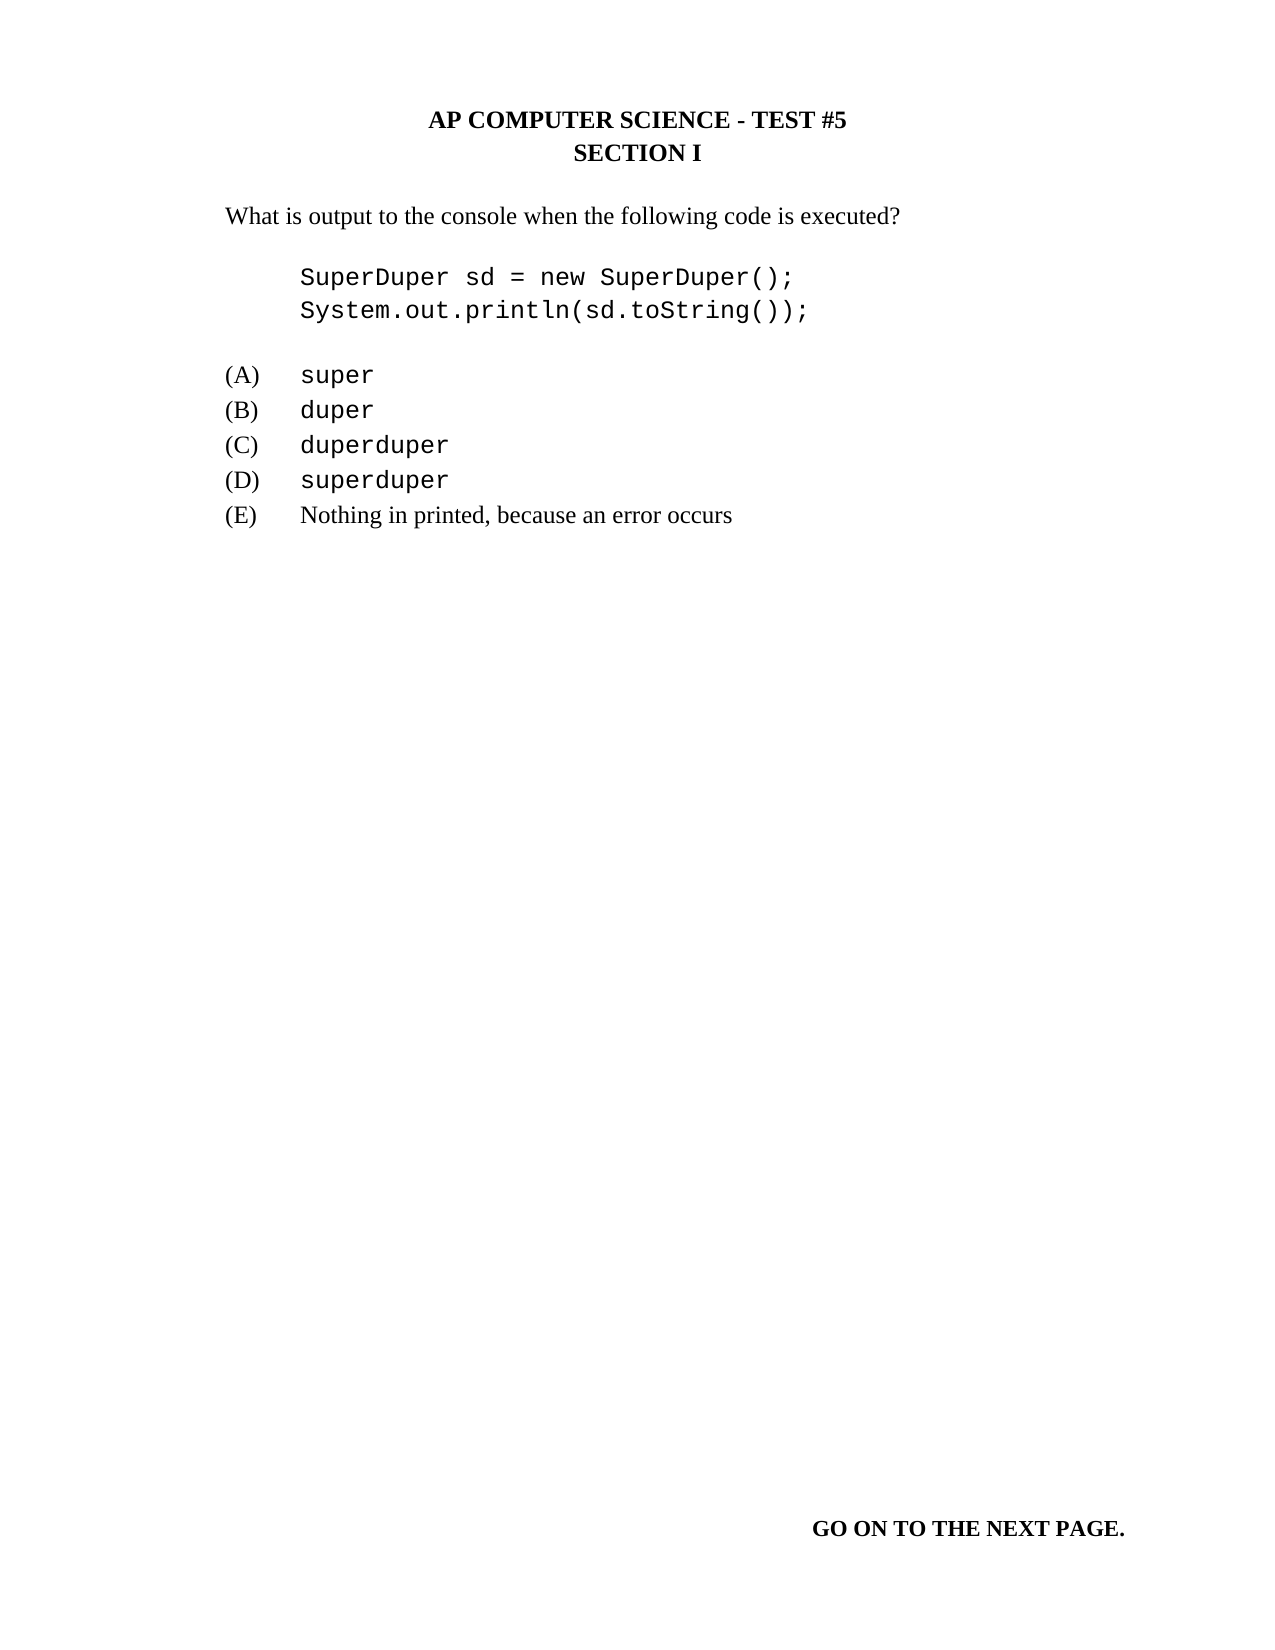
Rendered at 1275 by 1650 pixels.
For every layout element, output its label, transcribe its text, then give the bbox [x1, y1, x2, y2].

text What is output to the console when the following code is executed? [150, 201, 1125, 230]
text (E) Nothing in printed, because an error occurs [150, 501, 1125, 692]
text System.out.println(sd.toString()); [225, 297, 1125, 326]
text (A) super (B) duper (C) duperduper (D) superduper [150, 360, 1125, 496]
text SuperDuper sd = new SuperDuper(); [225, 265, 1125, 293]
